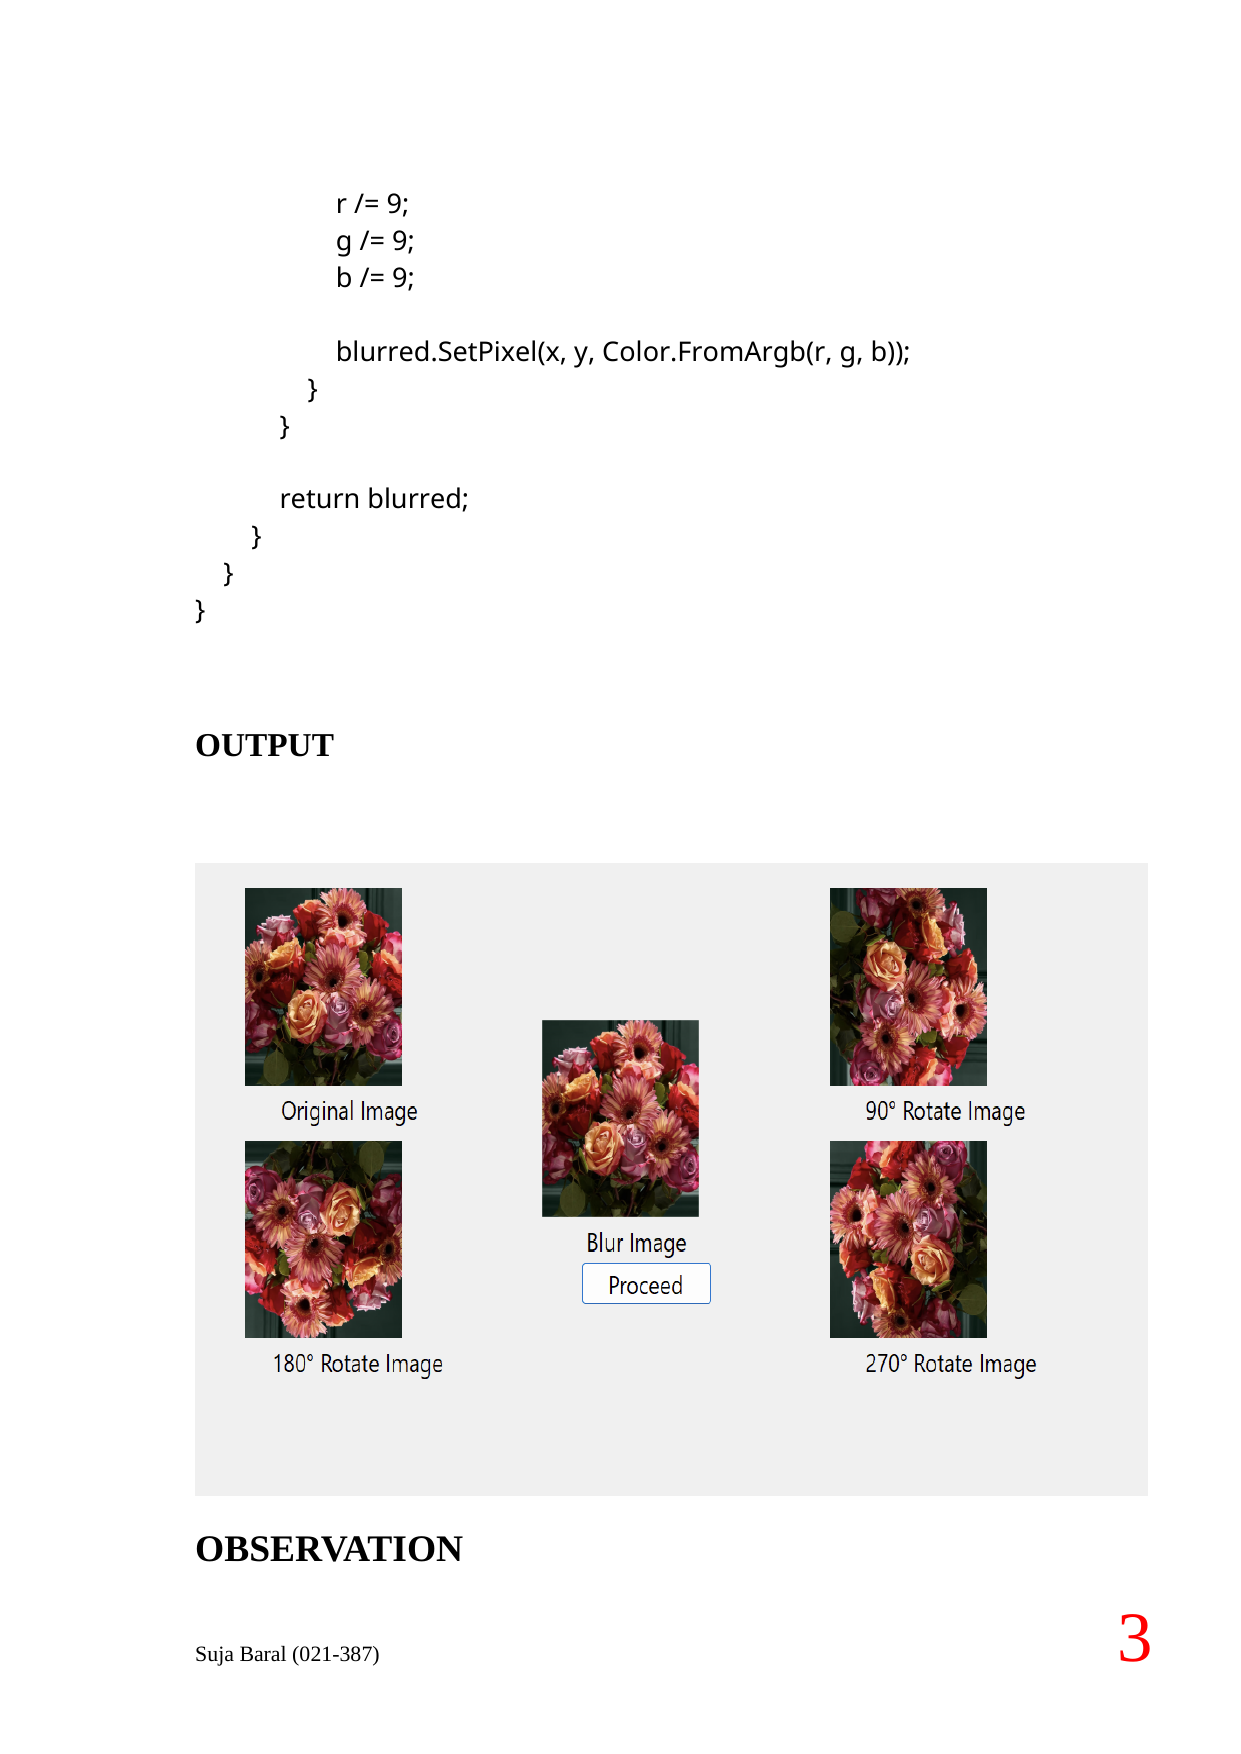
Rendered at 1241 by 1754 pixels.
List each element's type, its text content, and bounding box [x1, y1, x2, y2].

text g /= 9; [195, 222, 1188, 258]
picture [195, 863, 1148, 1496]
text b /= 9; [195, 258, 1188, 295]
text blurred.SetPixel(x, y, Color.FromArgb(r, g, b)); [195, 332, 1188, 369]
text } [195, 369, 1188, 406]
text r /= 9; [195, 185, 1188, 222]
text OBSERVATION [195, 1526, 1188, 1569]
text } [195, 553, 1188, 590]
text return blurred; [195, 480, 1188, 517]
text OUTPUT [195, 726, 1188, 764]
text } [195, 406, 1188, 443]
text } [195, 517, 1188, 553]
text } [195, 590, 1188, 627]
